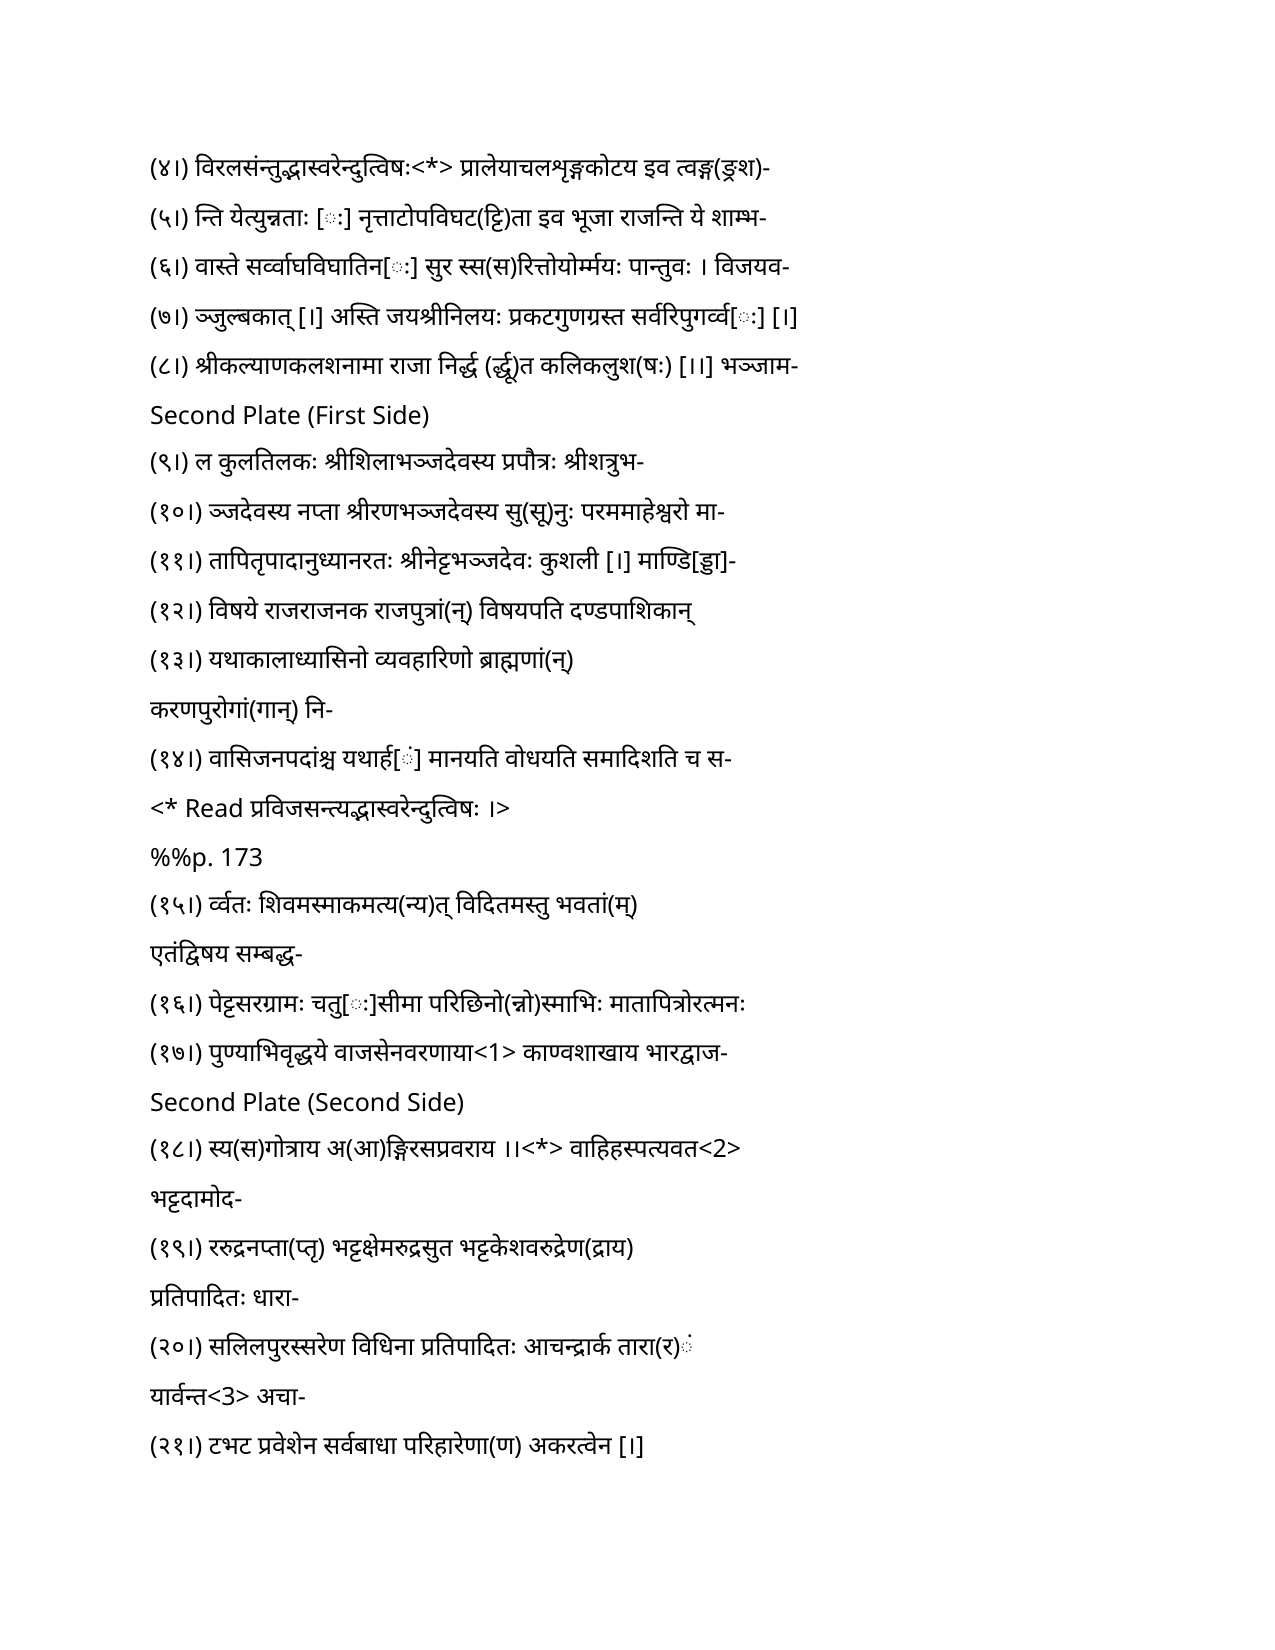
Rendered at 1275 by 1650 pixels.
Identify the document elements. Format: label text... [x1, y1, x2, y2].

text (८।) श्रीकल्याणकलशनामा राजा निर्द्ध (र्द्धू)त कलिकलुश(षः) [।।] भञ्जाम- [150, 348, 1125, 385]
text <* Read प्रविजसन्त्यद्भास्वरेन्दुत्विषः ।> [150, 790, 1125, 827]
text करणपुरोगां(गान्) नि- [150, 691, 1125, 728]
text (६।) वास्ते सर्व्वाघविघातिन[ः] सुर स्स(स)रित्तोयोर्म्मयः पान्तुवः । विजयव- [150, 249, 1125, 286]
text (१९।) ररुद्रनप्ता(प्तृ) भट्टक्षेमरुद्रसुत भट्टकेशवरुद्रेण(द्राय) [150, 1230, 1125, 1267]
text एतंद्विषय सम्बद्ध- [150, 936, 1125, 973]
text %%p. 173 [150, 840, 1125, 874]
text (९।) ल कुलतिलकः श्रीशिलाभञ्जदेवस्य प्रपौत्रः श्रीशत्रुभ- [150, 444, 1125, 481]
text (१३।) यथाकालाध्यासिनो व्यवहारिणो ब्राह्मणां(न्) [150, 642, 1125, 679]
text (७।) ञ्जुल्बकात् [।] अस्ति जयश्रीनिलयः प्रकटगुणग्रस्त सर्वरिपुगर्व्व[ः] [।] [150, 298, 1125, 335]
text (१०।) ञ्जदेवस्य नप्ता श्रीरणभञ्जदेवस्य सु(सू)नुः परममाहेश्वरो मा- [150, 493, 1125, 530]
text Second Plate (Second Side) [150, 1084, 1125, 1118]
text यार्वन्त<3> अचा- [150, 1378, 1125, 1415]
text Second Plate (First Side) [150, 397, 1125, 431]
text (११।) तापितृपादानुध्यानरतः श्रीनेट्टभञ्जदेवः कुशली [।] माण्डि[ड्डा]- [150, 543, 1125, 580]
text (१६।) पेट्टसरग्रामः चतु[ः]सीमा परिछिनो(न्नो)स्माभिः मातापित्रोरत्मनः [150, 985, 1125, 1022]
text (२१।) टभट प्रवेशेन सर्वबाधा परिहारेणा(ण) अकरत्वेन [।] [150, 1428, 1125, 1465]
text (१२।) विषये राजराजनक राजपुत्रां(न्) विषयपति दण्डपाशिकान् [150, 592, 1125, 629]
text (१५।) र्व्वतः शिवमस्माकमत्य(न्य)त् विदितमस्तु भवतां(म्) [150, 886, 1125, 923]
text (२०।) सलिलपुरस्सरेण विधिना प्रतिपादितः आचन्द्रार्क तारा(र)ं [150, 1329, 1125, 1366]
text प्रतिपादितः धारा- [150, 1279, 1125, 1316]
text (१८।) स्य(स)गोत्राय अ(आ)ङ्गिरसप्रवराय ।।<*> वाहिहस्पत्यवत<2> [150, 1131, 1125, 1168]
text (४।) विरलसंन्तुद्भास्वरेन्दुत्विषः<*> प्रालेयाचलशृङ्गकोटय इव त्वङ्ग(ङ्रश)- [150, 150, 1125, 187]
text भट्टदामोद- [150, 1180, 1125, 1217]
text (१४।) वासिजनपदांश्च यथार्ह[ं] मानयति वोधयति समादिशति च स- [150, 741, 1125, 778]
text (५।) न्ति येत्युन्नताः [ः] नृत्ताटोपविघट(ट्टि)ता इव भूजा राजन्ति ये शाम्भ- [150, 199, 1125, 236]
text (१७।) पुण्याभिवृद्धये वाजसेनवरणाया<1> काण्वशाखाय भारद्वाज- [150, 1035, 1125, 1072]
